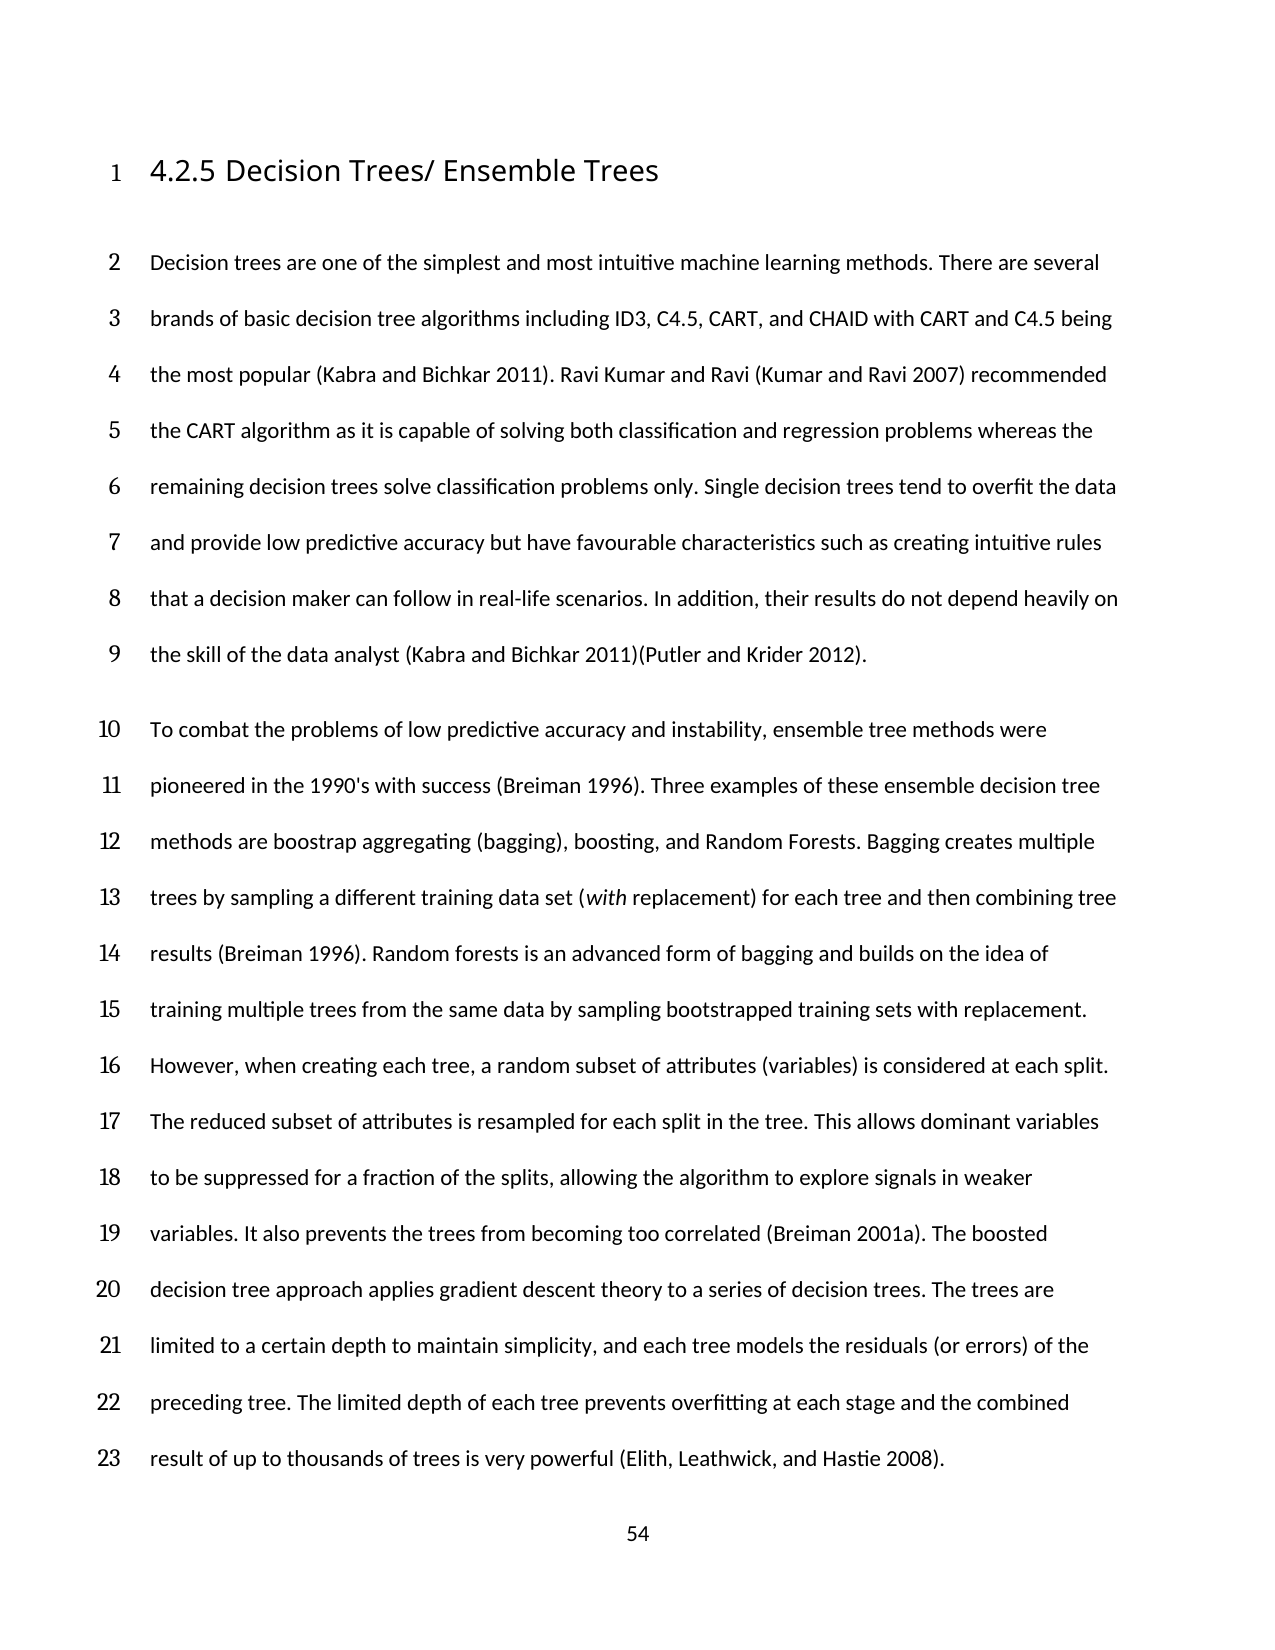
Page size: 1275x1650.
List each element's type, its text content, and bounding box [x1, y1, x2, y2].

subtitle Decision Trees/ Ensemble Trees [150, 150, 1125, 190]
text To combat the problems of low predictive accuracy and instability, ensemble tree methods were pioneered in the 1990's with success (Breiman 1996). Three examples of these ensemble decision tree methods are boostrap aggregating (bagging), boosting, and Random Forests. Bagging creates multiple trees by sampling a different training data set (with replacement) for each tree and then combining tree results (Breiman 1996). Random forests is an advanced form of bagging and builds on the idea of training multiple trees from the same data by sampling bootstrapped training sets with replacement. However, when creating each tree, a random subset of attributes (variables) is considered at each split. The reduced subset of attributes is resampled for each split in the tree. This allows dominant variables to be suppressed for a fraction of the splits, allowing the algorithm to explore signals in weaker variables. It also prevents the trees from becoming too correlated (Breiman 2001a). The boosted decision tree approach applies gradient descent theory to a series of decision trees. The trees are limited to a certain depth to maintain simplicity, and each tree models the residuals (or errors) of the preceding tree. The limited depth of each tree prevents overfitting at each stage and the combined result of up to thousands of trees is very powerful (Elith, Leathwick, and Hastie 2008). [150, 715, 1125, 1472]
text Decision trees are one of the simplest and most intuitive machine learning methods. There are several brands of basic decision tree algorithms including ID3, C4.5, CART, and CHAID with CART and C4.5 being the most popular (Kabra and Bichkar 2011). Ravi Kumar and Ravi (Kumar and Ravi 2007) recommended the CART algorithm as it is capable of solving both classification and regression problems whereas the remaining decision trees solve classification problems only. Single decision trees tend to overfit the data and provide low predictive accuracy but have favourable characteristics such as creating intuitive rules that a decision maker can follow in real-life scenarios. In addition, their results do not depend heavily on the skill of the data analyst (Kabra and Bichkar 2011)(Putler and Krider 2012). [150, 248, 1125, 668]
